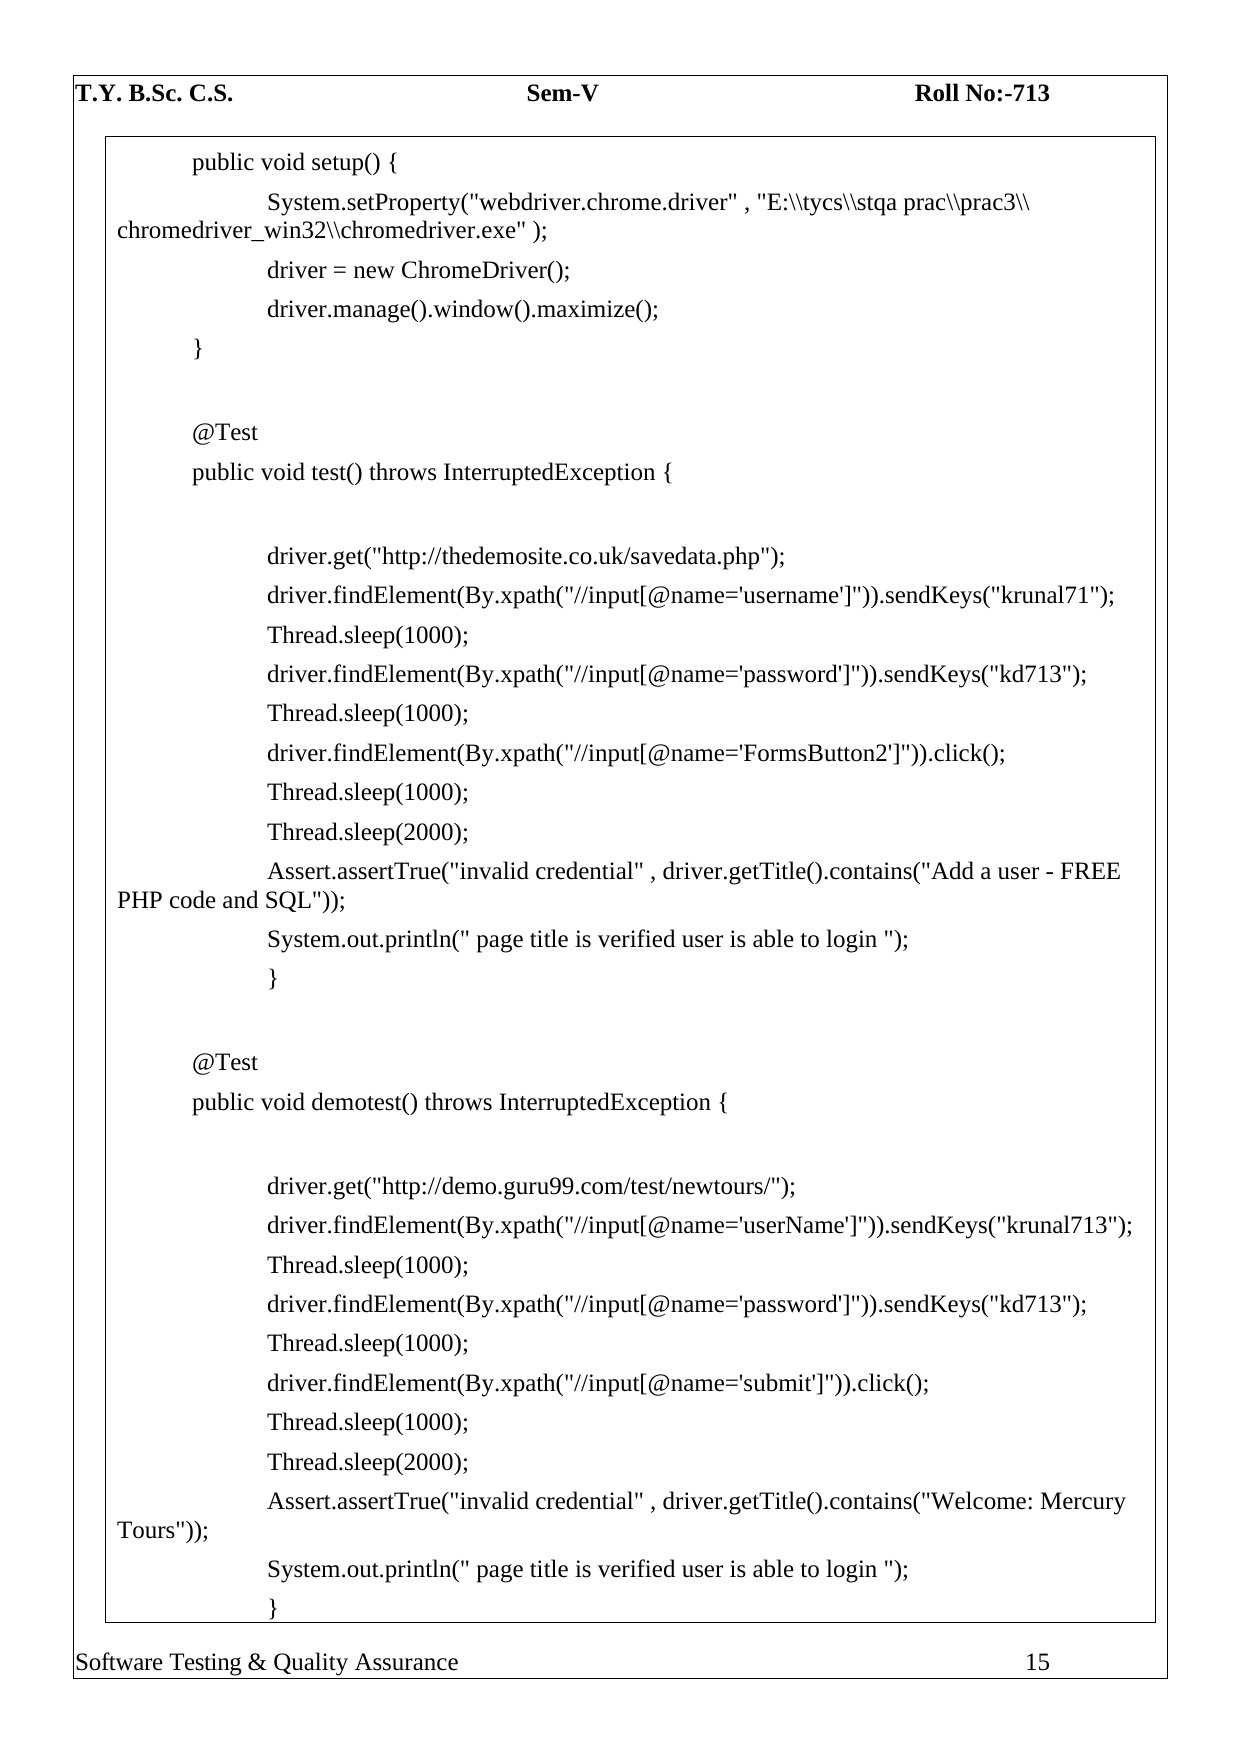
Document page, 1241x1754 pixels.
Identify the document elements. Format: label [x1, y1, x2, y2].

table_header [106, 137, 1155, 1622]
